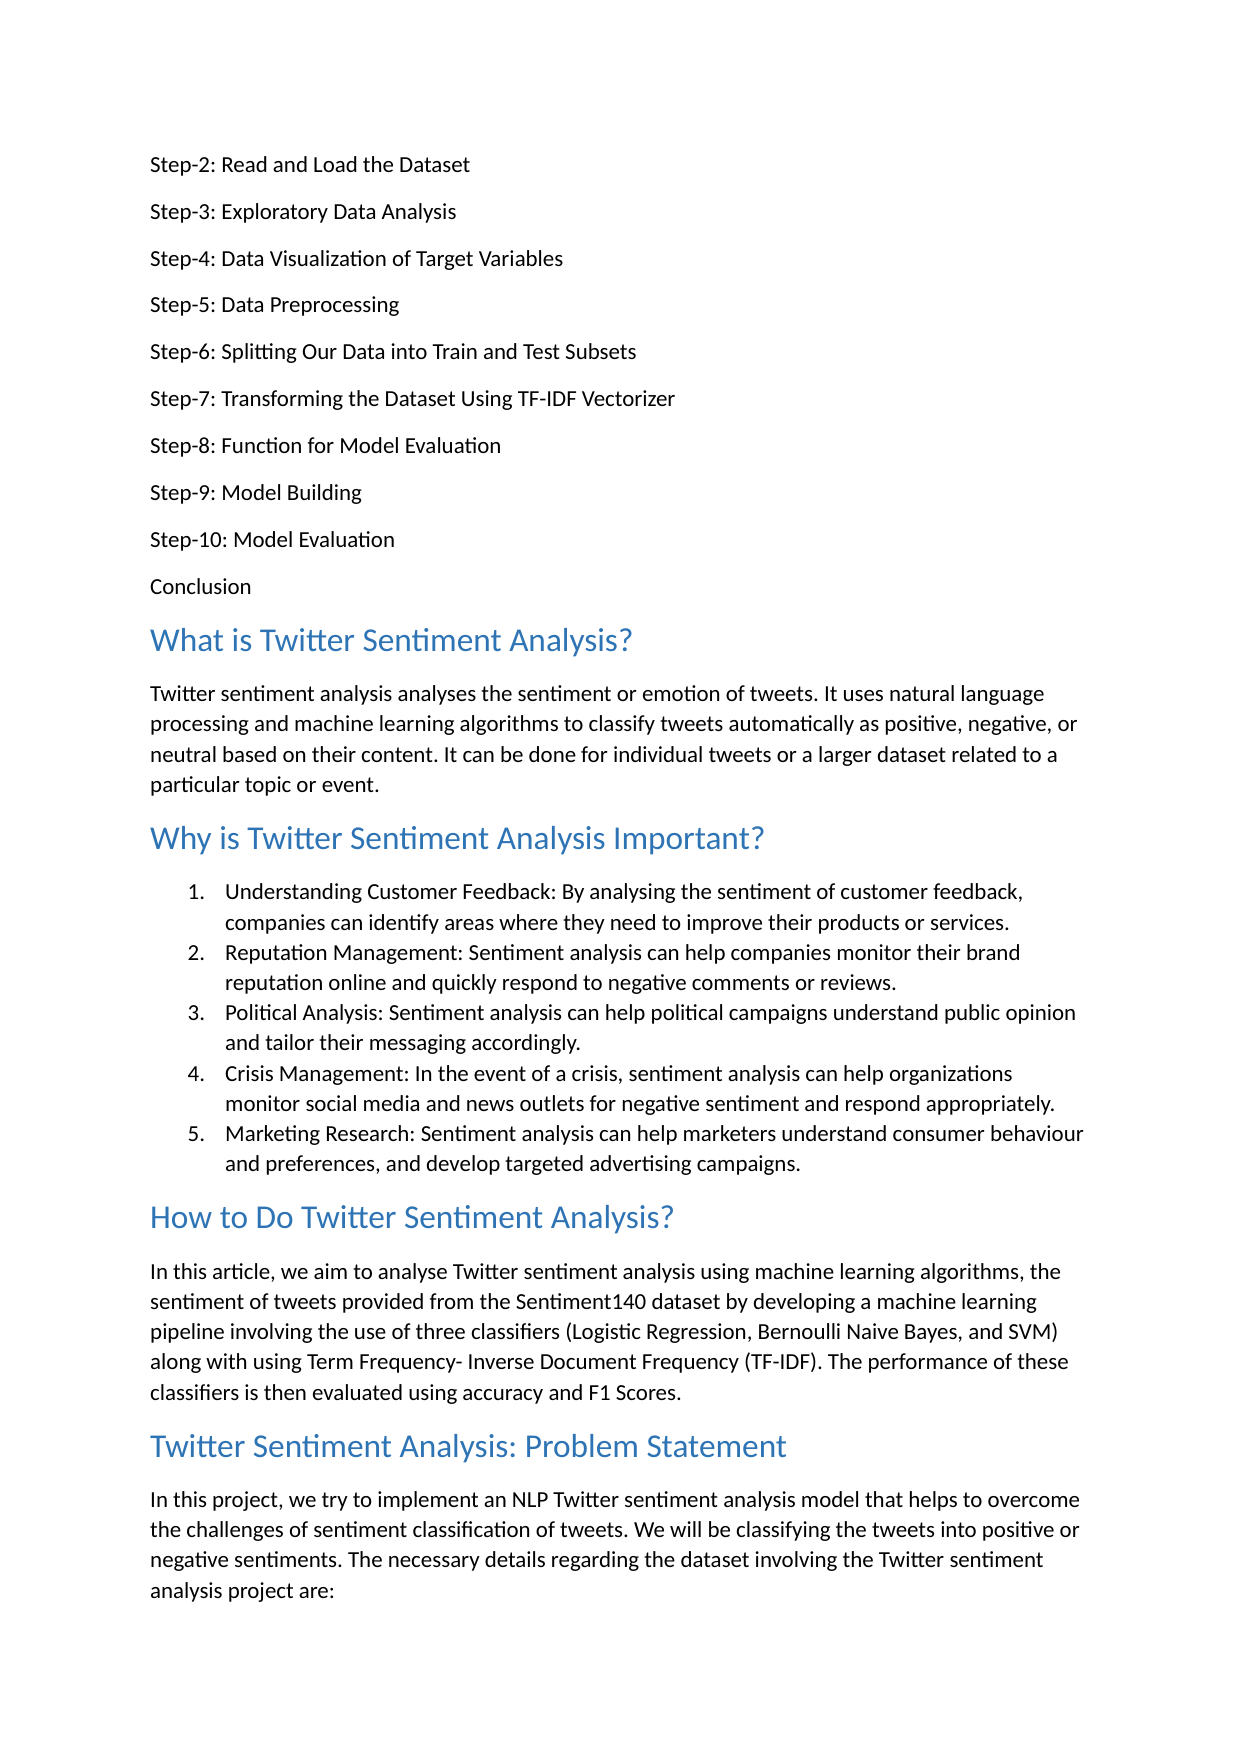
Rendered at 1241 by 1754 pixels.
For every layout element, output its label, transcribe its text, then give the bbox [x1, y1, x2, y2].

text Step-5: Data Preprocessing [150, 291, 1090, 319]
text Step-3: Exploratory Data Analysis [150, 197, 1090, 225]
text Twitter sentiment analysis analyses the sentiment or emotion of tweets. It uses natural language processing and machine learning algorithms to classify tweets automatically as positive, negative, or neutral based on their content. It can be done for individual tweets or a larger dataset related to a particular topic or event. [150, 679, 1090, 798]
text In this article, we aim to analyse Twitter sentiment analysis using machine learning algorithms, the sentiment of tweets provided from the Sentiment140 dataset by developing a machine learning pipeline involving the use of three classifiers (Logistic Regression, Bernoulli Naive Bayes, and SVM) along with using Term Frequency- Inverse Document Frequency (TF-IDF). The performance of these classifiers is then evaluated using accuracy and F1 Scores. [150, 1257, 1090, 1406]
text In this project, we try to implement an NLP Twitter sentiment analysis model that helps to overcome the challenges of sentiment classification of tweets. We will be classifying the tweets into positive or negative sentiments. The necessary details regarding the dataset involving the Twitter sentiment analysis project are: [150, 1485, 1090, 1604]
text Step-2: Read and Load the Dataset [150, 150, 1090, 178]
text Step-9: Model Building [150, 478, 1090, 506]
list Reputation Management: Sentiment analysis can help companies monitor their brand reputation online and quickly respond to negative comments or reviews. [187, 938, 1090, 996]
list Political Analysis: Sentiment analysis can help political campaigns understand public opinion and tailor their messaging accordingly. [187, 998, 1090, 1057]
text Why is Twitter Sentiment Analysis Important? [150, 817, 1090, 858]
text How to Do Twitter Sentiment Analysis? [150, 1196, 1090, 1237]
text Conclusion [150, 572, 1090, 600]
text Step-7: Transforming the Dataset Using TF-IDF Vectorizer [150, 384, 1090, 412]
list Understanding Customer Feedback: By analysing the sentiment of customer feedback, companies can identify areas where they need to improve their products or services. [187, 877, 1090, 936]
text Twitter Sentiment Analysis: Problem Statement [150, 1424, 1090, 1465]
list Crisis Management: In the event of a crisis, sentiment analysis can help organizations monitor social media and news outlets for negative sentiment and respond appropriately. [187, 1059, 1090, 1117]
text Step-6: Splitting Our Data into Train and Test Subsets [150, 337, 1090, 366]
text Step-8: Function for Model Evaluation [150, 431, 1090, 459]
text Step-10: Model Evaluation [150, 525, 1090, 553]
text What is Twitter Sentiment Analysis? [150, 619, 1090, 659]
list Marketing Research: Sentiment analysis can help marketers understand consumer behaviour and preferences, and develop targeted advertising campaigns. [187, 1119, 1090, 1177]
text Step-4: Data Visualization of Target Variables [150, 244, 1090, 272]
